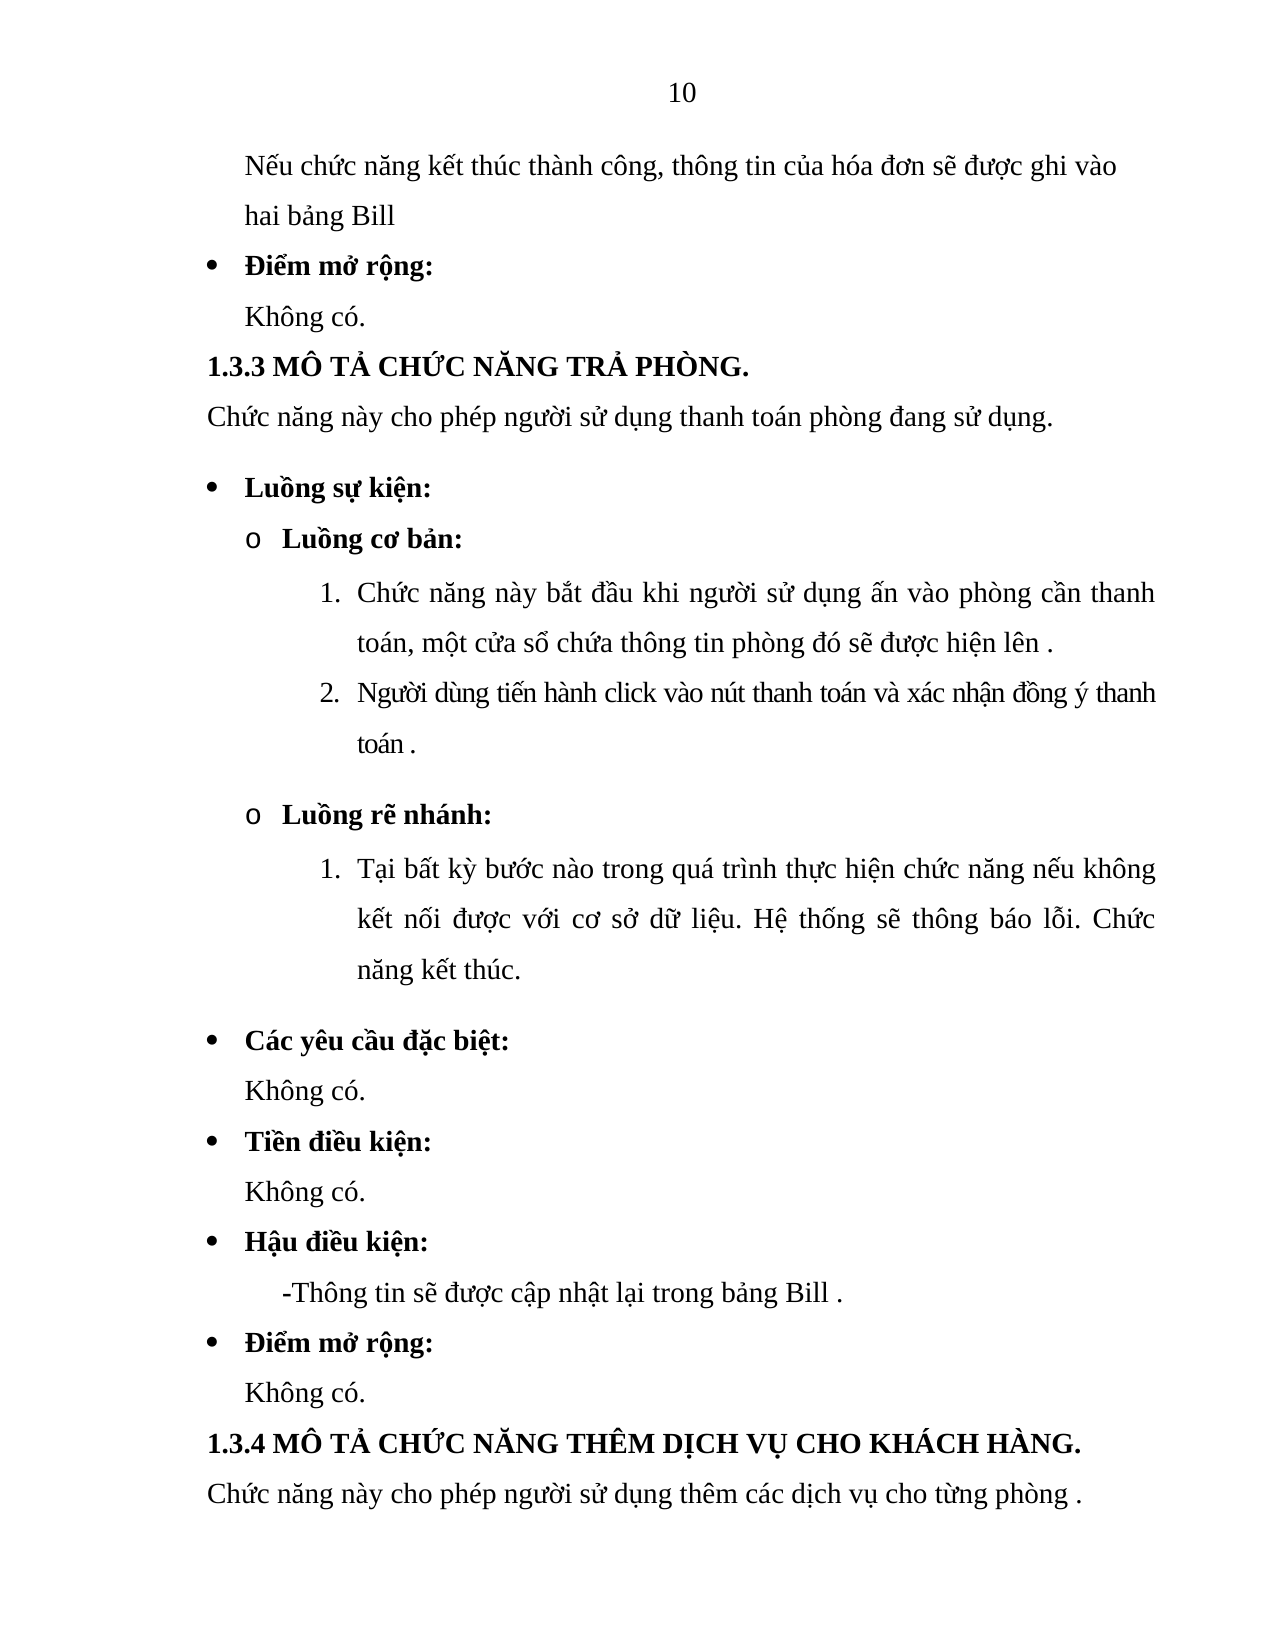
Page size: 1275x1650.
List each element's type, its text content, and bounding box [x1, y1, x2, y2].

list Điểm mở rộng: [207, 1325, 1157, 1359]
text -Thông tin sẽ được cập nhật lại trong bảng Bill . [282, 1275, 1157, 1308]
text Không có. [244, 1376, 1157, 1409]
subtitle 1.3.4 mô tả Chức năng THÊM DỊCH VỤ CHO KHÁCH HÀNG. [207, 1426, 1157, 1459]
list Chức năng này bắt đầu khi người sử dụng ấn vào phòng cần thanh toán, một cửa sổ chứa thông tin phòng đó sẽ được hiện lên . [319, 575, 1157, 659]
list Luồng sự kiện: [207, 471, 1157, 504]
subtitle 1.3.3 mô tả Chức năng TRẢ PHÒNG. [207, 349, 1157, 383]
list Luồng rẽ nhánh: [244, 797, 1157, 833]
list Người dùng tiến hành click vào nút thanh toán và xác nhận đồng ý thanh toán . [319, 676, 1157, 759]
text Chức năng này cho phép người sử dụng thêm các dịch vụ cho từng phòng . [207, 1476, 1157, 1510]
text Nếu chức năng kết thúc thành công, thông tin của hóa đơn sẽ được ghi vào hai bảng Bill [244, 148, 1157, 232]
text Không có. [244, 1073, 1157, 1107]
list Điểm mở rộng: [207, 248, 1157, 282]
list Các yêu cầu đặc biệt: [207, 1023, 1157, 1057]
list Tại bất kỳ bước nào trong quá trình thực hiện chức năng nếu không kết nối được với cơ sở dữ liệu. Hệ thống sẽ thông báo lỗi. Chức năng kết thúc. [319, 851, 1157, 985]
text Chức năng này cho phép người sử dụng thanh toán phòng đang sử dụng. [207, 399, 1157, 433]
text Không có. [244, 299, 1157, 332]
list Tiền điều kiện: [207, 1124, 1157, 1157]
list Luồng cơ bản: [244, 521, 1157, 557]
text Không có. [244, 1174, 1157, 1208]
list Hậu điều kiện: [207, 1224, 1157, 1258]
